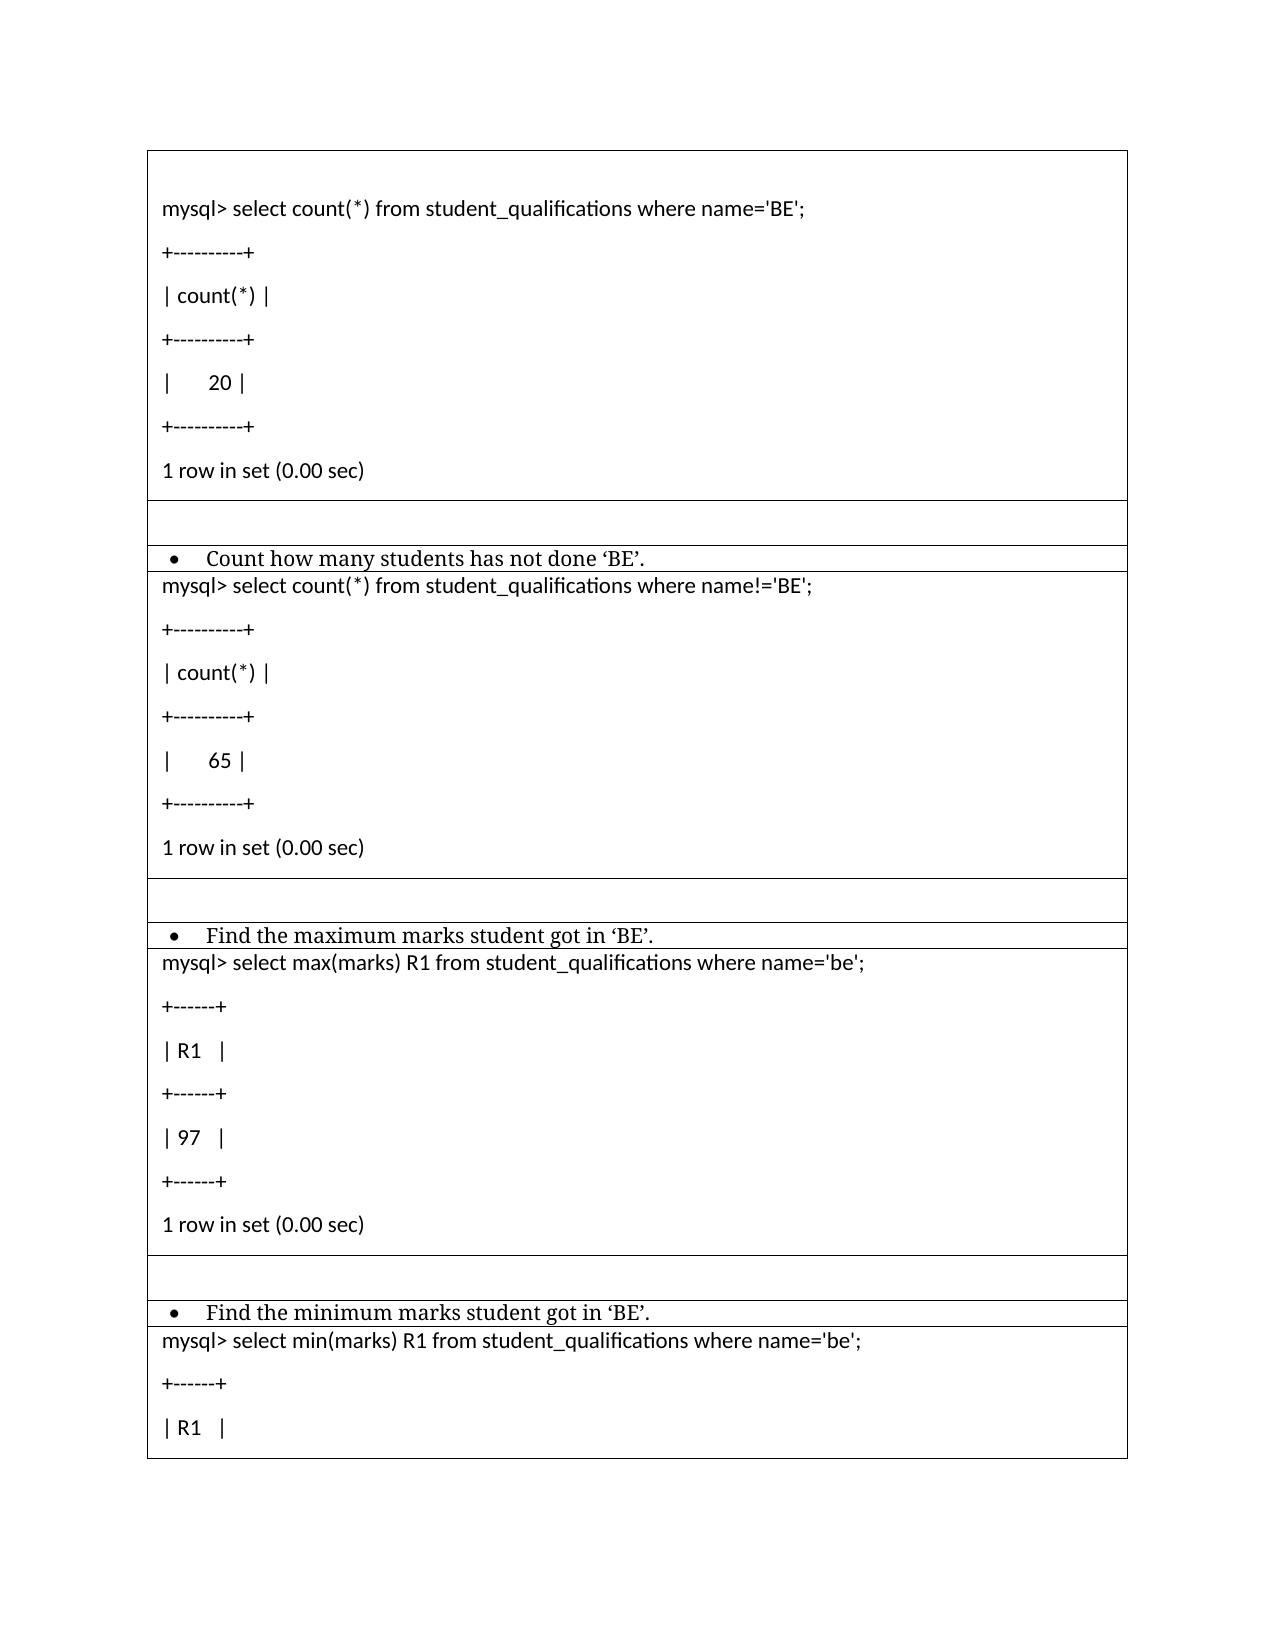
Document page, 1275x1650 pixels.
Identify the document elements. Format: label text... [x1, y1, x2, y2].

table_cell [148, 501, 1127, 545]
table_cell mysql> select max(marks) R1 from student_qualifications where name='be'; +------+ | R1 | +------+ | 97 | +------+ 1 row in set (0.00 sec) [148, 949, 1127, 1255]
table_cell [148, 1327, 1127, 1457]
table_cell mysql> select count(*) from student_qualifications where name!='BE'; +----------+ | count(*) | +----------+ | 65 | +----------+ 1 row in set (0.00 sec) [148, 572, 1127, 877]
table_cell Find the minimum marks student got in ‘BE’. [148, 1301, 1127, 1326]
table_cell [148, 1256, 1127, 1299]
table_cell Find the maximum marks student got in ‘BE’. [148, 923, 1127, 948]
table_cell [148, 151, 1127, 500]
table_cell [148, 879, 1127, 922]
table_cell Count how many students has not done ‘BE’. [148, 546, 1127, 571]
